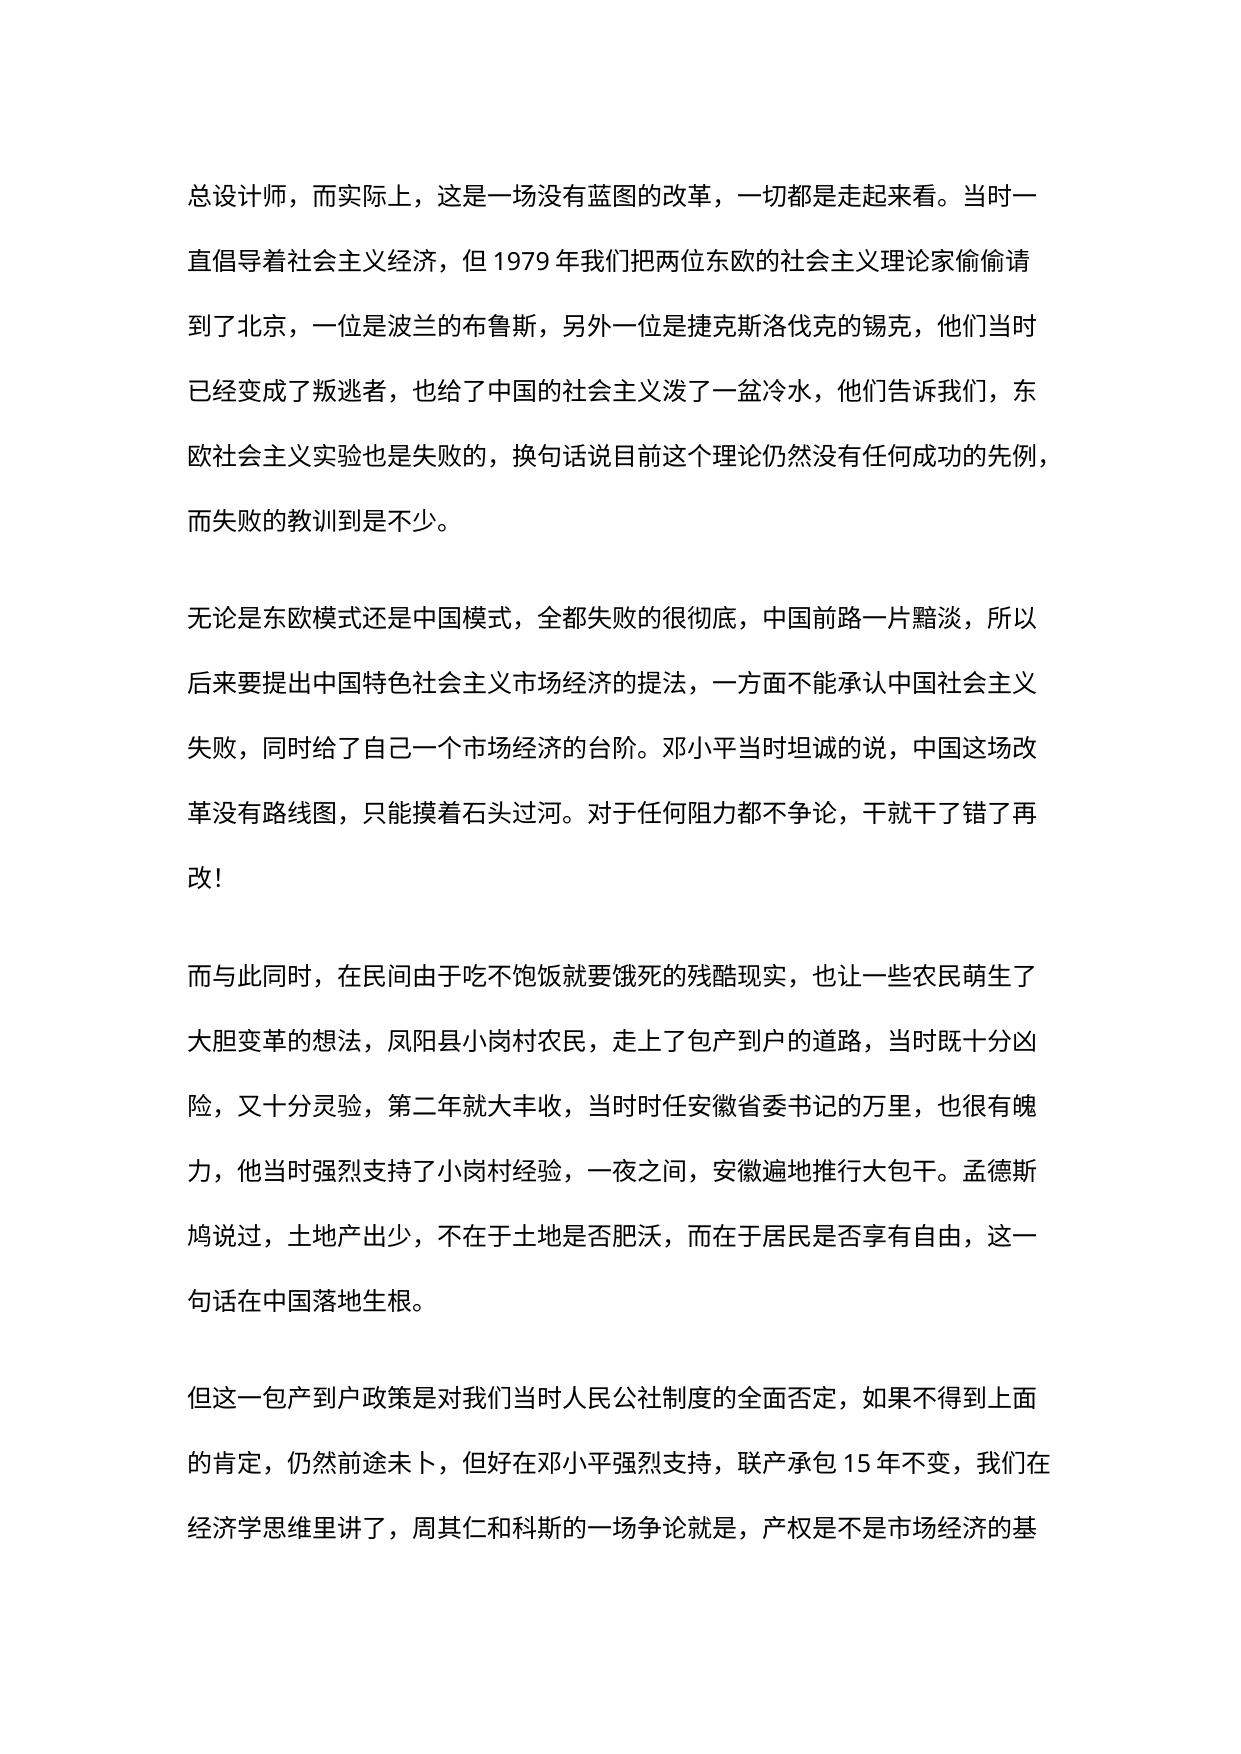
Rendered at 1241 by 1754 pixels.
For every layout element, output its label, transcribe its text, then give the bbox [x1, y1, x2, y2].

text 而与此同时，在民间由于吃不饱饭就要饿死的残酷现实，也让一些农民萌生了大胆变革的想法，凤阳县小岗村农民，走上了包产到户的道路，当时既十分凶险，又十分灵验，第二年就大丰收，当时时任安徽省委书记的万里，也很有魄力，他当时强烈支持了小岗村经验，一夜之间，安徽遍地推行大包干。孟德斯鸠说过，土地产出少，不在于土地是否肥沃，而在于居民是否享有自由，这一句话在中国落地生根。 [187, 942, 1053, 1332]
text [187, 162, 1053, 552]
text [187, 1364, 1053, 1559]
text 无论是东欧模式还是中国模式，全都失败的很彻底，中国前路一片黯淡，所以后来要提出中国特色社会主义市场经济的提法，一方面不能承认中国社会主义失败，同时给了自己一个市场经济的台阶。邓小平当时坦诚的说，中国这场改革没有路线图，只能摸着石头过河。对于任何阻力都不争论，干就干了错了再改！ [187, 584, 1053, 909]
